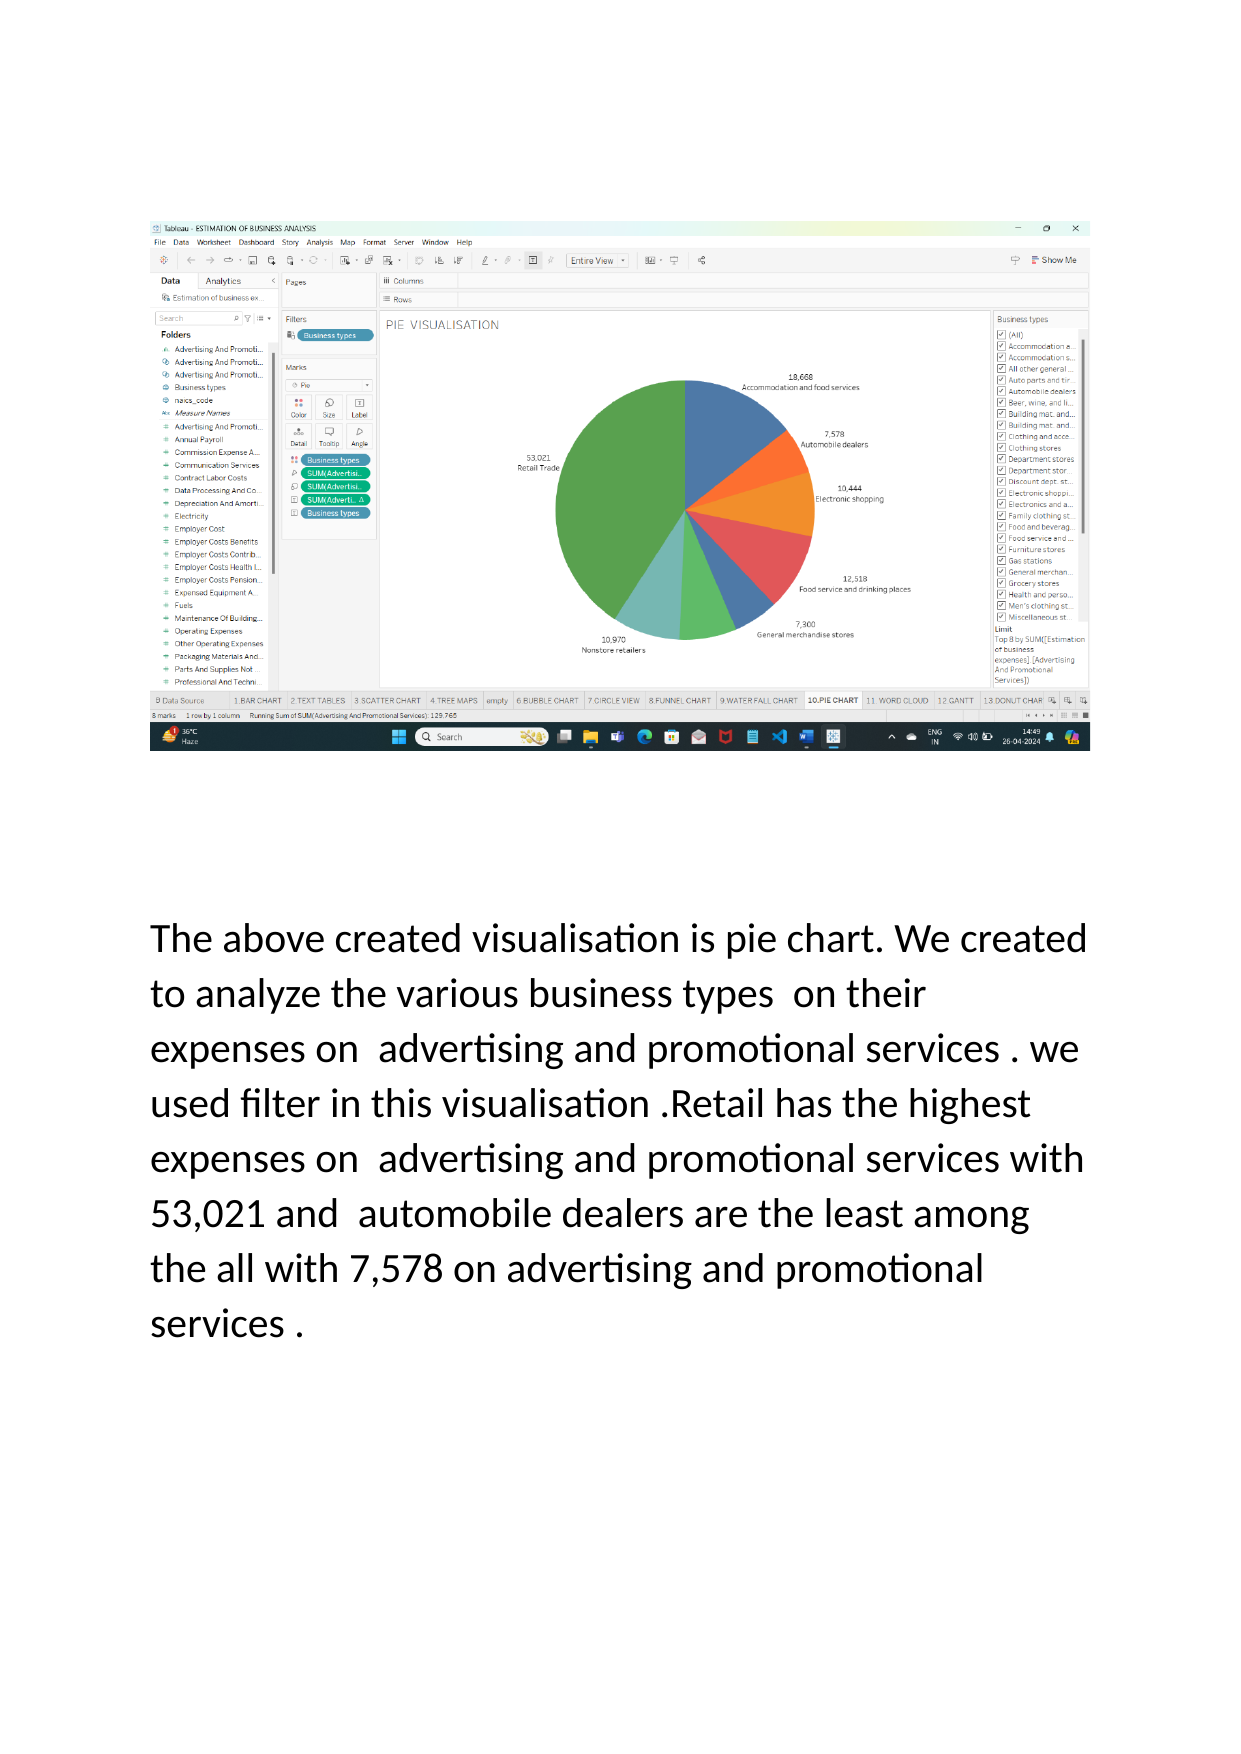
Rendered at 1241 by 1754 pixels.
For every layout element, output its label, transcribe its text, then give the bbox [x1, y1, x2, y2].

picture [150, 221, 1091, 751]
text The above created visualisation is pie chart. We created to analyze the various business types on their expenses on advertising and promotional services . we used filter in this visualisation .Retail has the highest expenses on advertising and promotional services with 53,021 and automobile dealers are the least among the all with 7,578 on advertising and promotional services . [150, 912, 1090, 1347]
